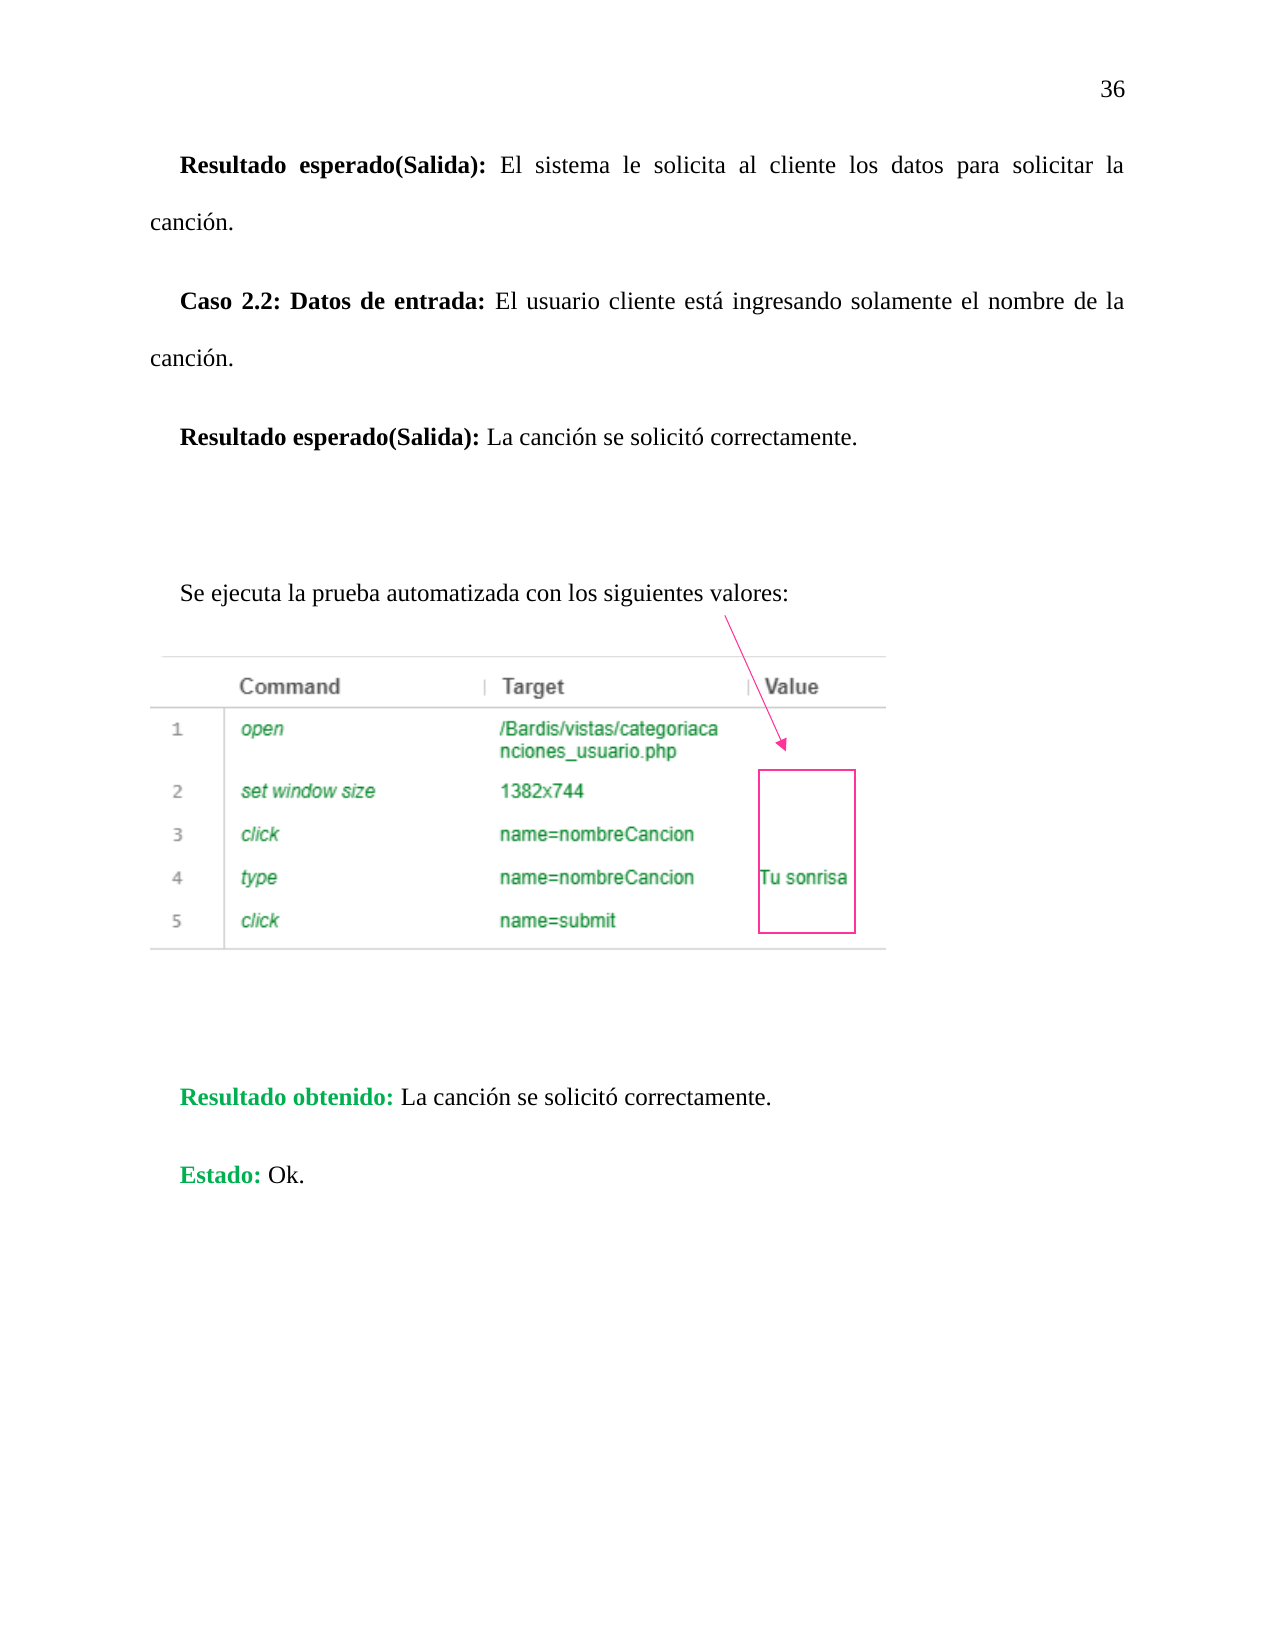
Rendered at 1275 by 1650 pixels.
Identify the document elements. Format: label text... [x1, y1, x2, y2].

text Caso 2.2: Datos de entrada: El usuario cliente está ingresando solamente el nombre de la canción. [150, 286, 1125, 372]
text Se ejecuta la prueba automatizada con los siguientes valores: [150, 578, 1125, 607]
text Resultado esperado(Salida): El sistema le solicita al cliente los datos para solicitar la canción. [150, 150, 1125, 236]
text Resultado esperado(Salida): La canción se solicitó correctamente. [150, 422, 1125, 450]
picture [150, 656, 886, 954]
text Estado: Ok. [150, 1160, 1125, 1189]
text Resultado obtenido: La canción se solicitó correctamente. [150, 1082, 1125, 1111]
